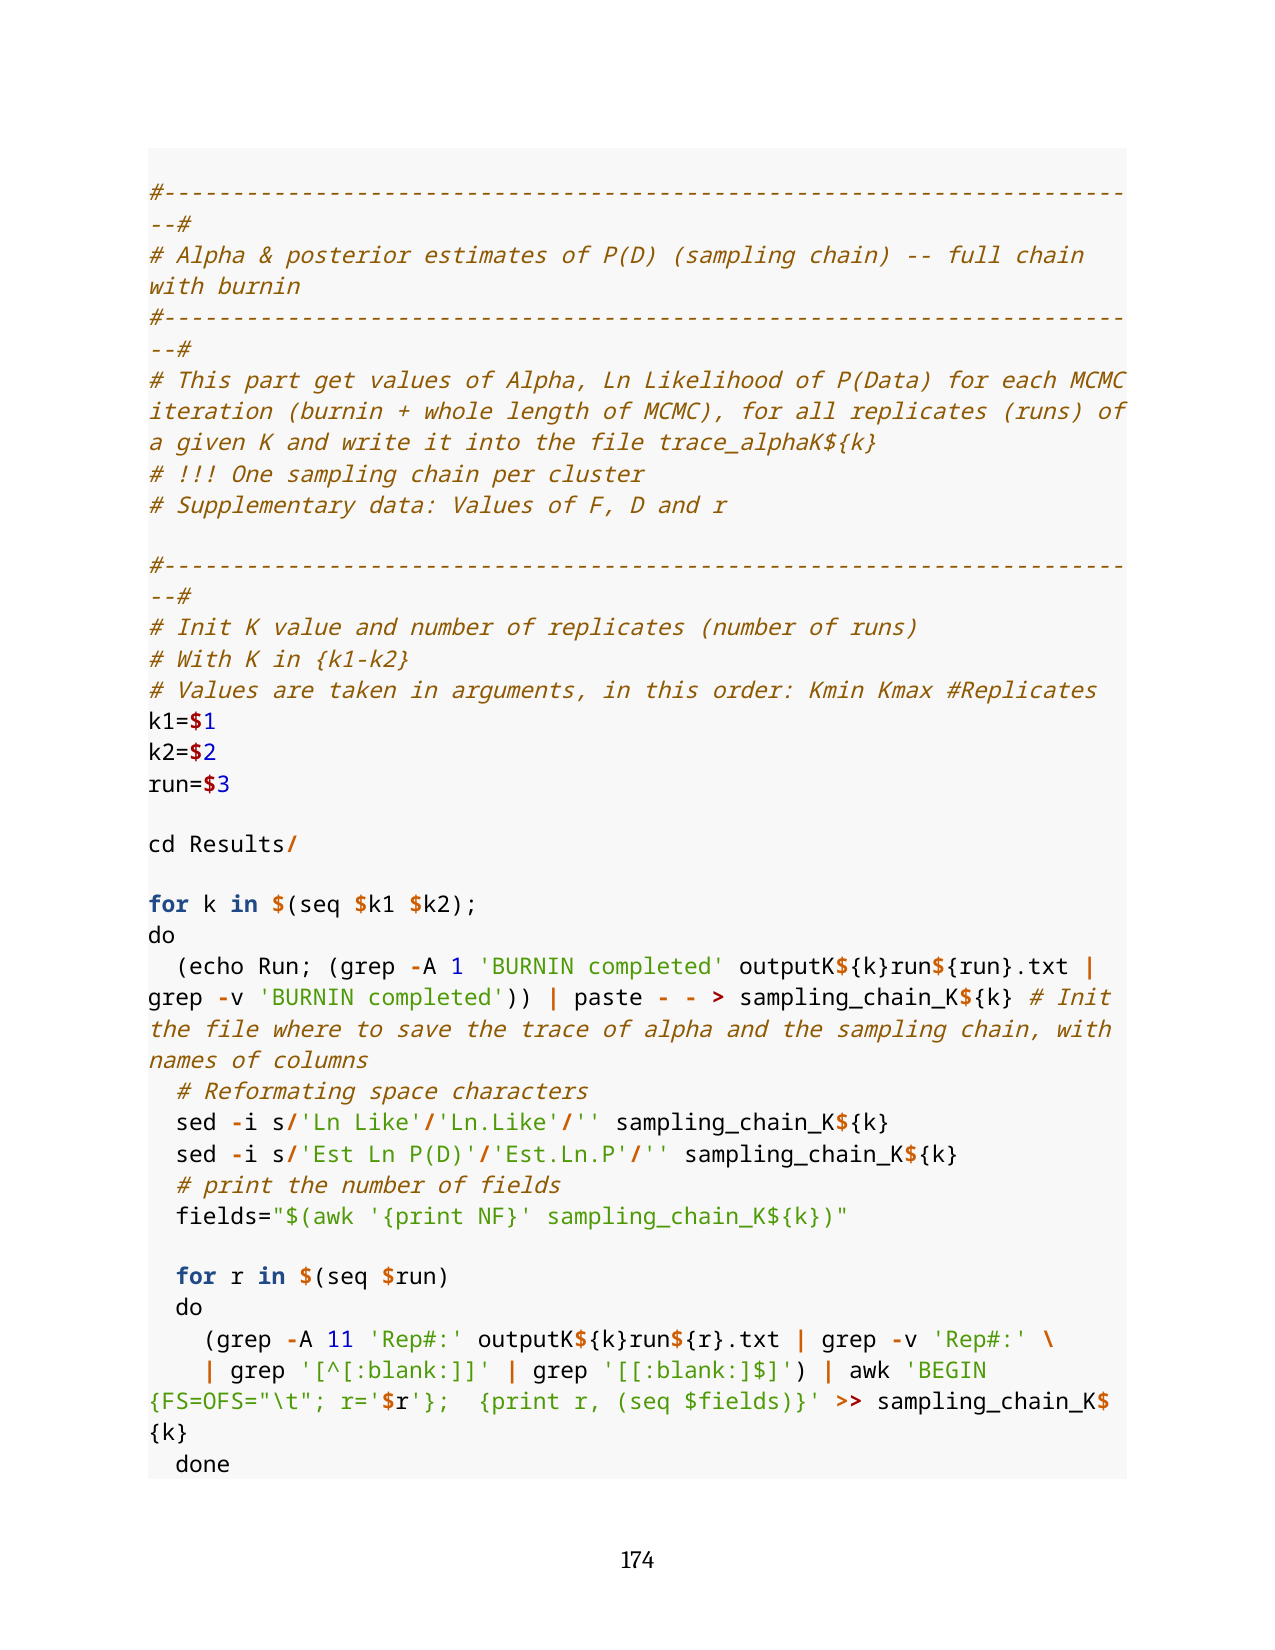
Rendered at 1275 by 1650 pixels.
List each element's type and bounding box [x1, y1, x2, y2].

text [148, 148, 1127, 372]
text [148, 403, 1127, 1479]
